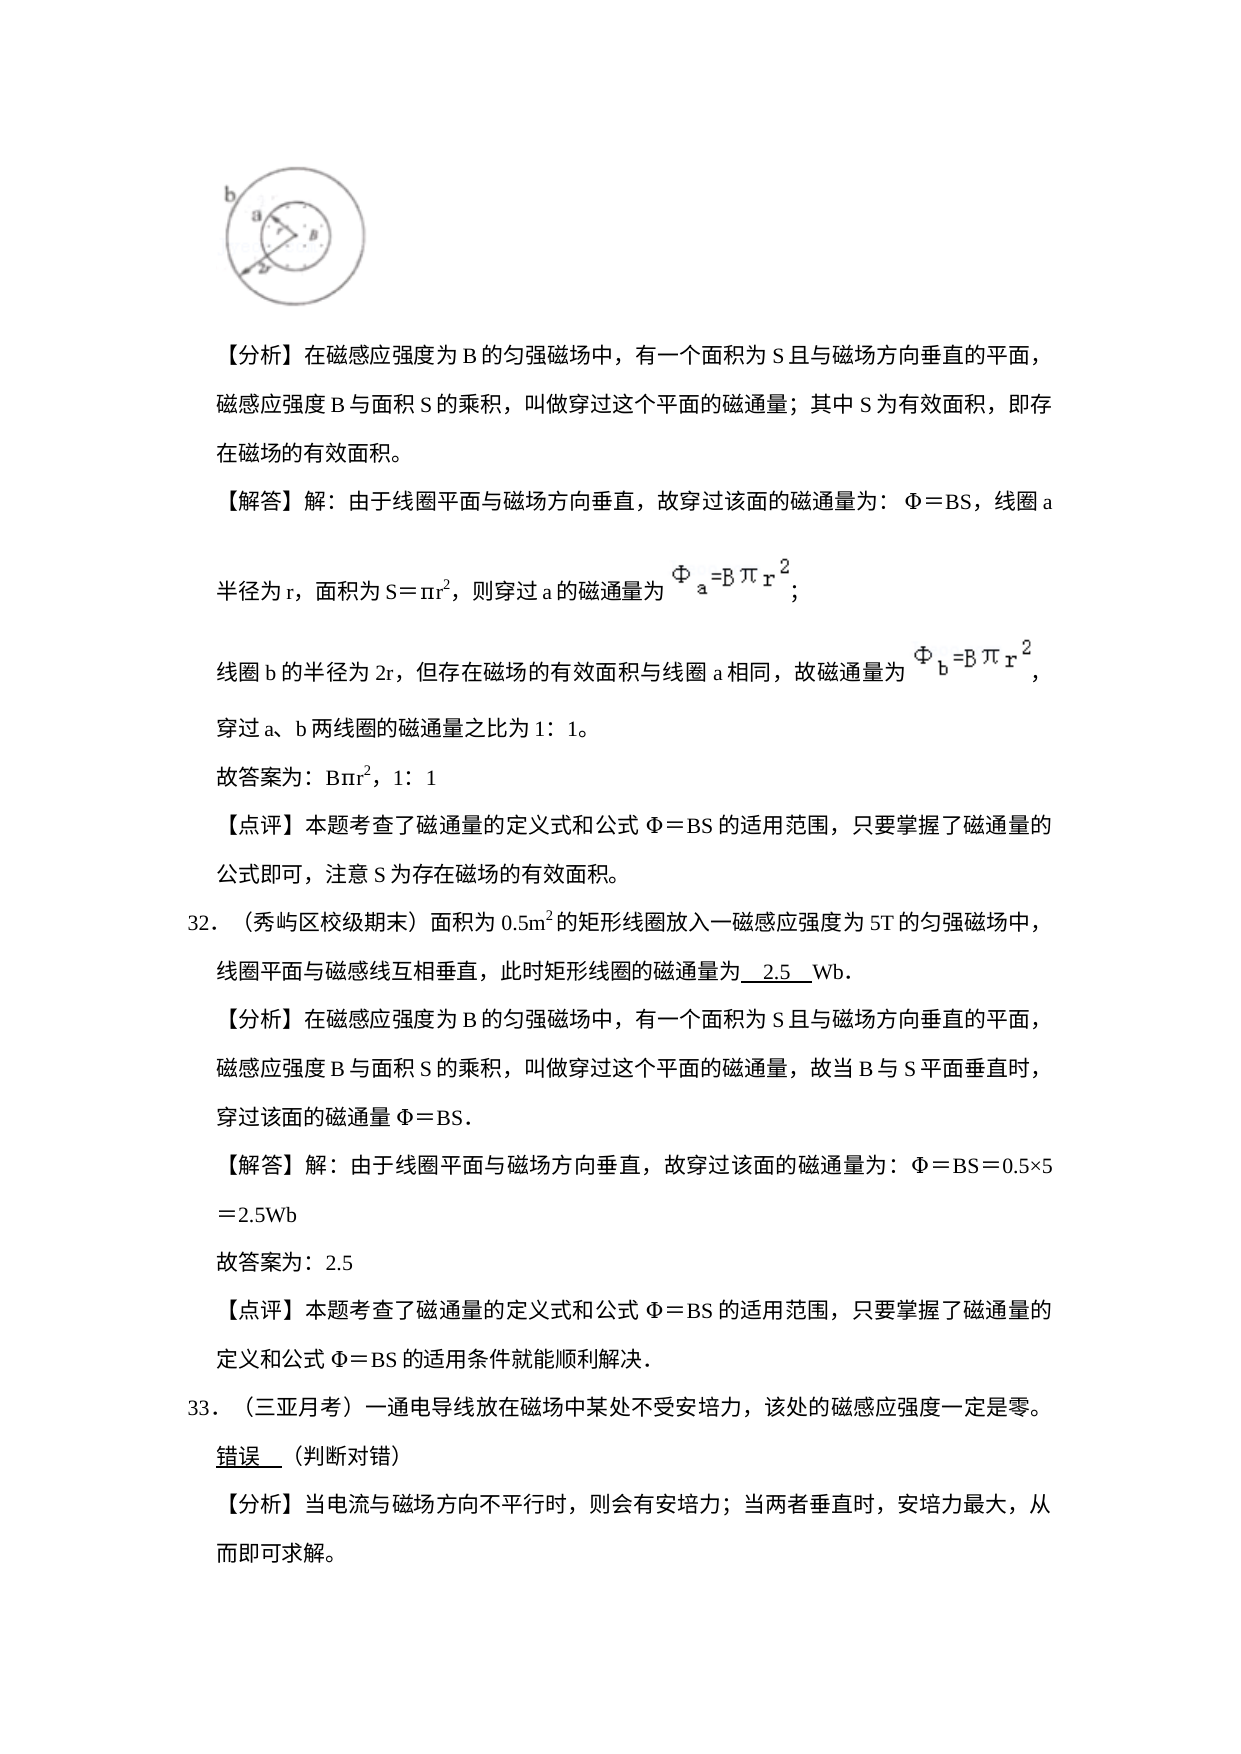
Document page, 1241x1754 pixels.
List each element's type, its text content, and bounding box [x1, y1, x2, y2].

text 【解答】解：由于线圈平面与磁场方向垂直，故穿过该面的磁通量为：Φ＝BS＝0.5×5＝2.5Wb [216, 1147, 1053, 1229]
text 【点评】本题考查了磁通量的定义式和公式Φ＝BS的适用范围，只要掌握了磁通量的公式即可，注意S为存在磁场的有效面积。 [216, 807, 1053, 889]
text 32．（秀屿区校级期末）面积为0.5m2的矩形线圈放入一磁感应强度为5T的匀强磁场中，线圈平面与磁感线互相垂直，此时矩形线圈的磁通量为 2.5 Wb． [187, 904, 1053, 986]
text 故答案为：2.5 [216, 1244, 1053, 1277]
picture [665, 556, 789, 599]
text 【解答】解：由于线圈平面与磁场方向垂直，故穿过该面的磁通量为：Φ＝BS，线圈a半径为r，面积为S＝πr2，则穿过a的磁通量为； [216, 484, 1053, 614]
text 【分析】当电流与磁场方向不平行时，则会有安培力；当两者垂直时，安培力最大，从而即可求解。 [216, 1487, 1053, 1568]
text 【点评】本题考查了磁通量的定义式和公式Φ＝BS的适用范围，只要掌握了磁通量的定义和公式Φ＝BS的适用条件就能顺利解决． [216, 1293, 1053, 1374]
text 【分析】在磁感应强度为B的匀强磁场中，有一个面积为S且与磁场方向垂直的平面，磁感应强度B与面积S的乘积，叫做穿过这个平面的磁通量，故当B与S平面垂直时，穿过该面的磁通量Φ＝BS． [216, 1002, 1053, 1132]
picture [216, 162, 371, 311]
text 33．（三亚月考）一通电导线放在磁场中某处不受安培力，该处的磁感应强度一定是零。 错误 （判断对错） [187, 1390, 1053, 1471]
text 故答案为：Bπr2，1：1 [216, 759, 1053, 792]
text 线圈b的半径为2r，但存在磁场的有效面积与线圈a相同，故磁通量为，穿过a、b两线圈的磁通量之比为1：1。 [216, 629, 1053, 743]
picture [907, 637, 1031, 680]
text 【分析】在磁感应强度为B的匀强磁场中，有一个面积为S且与磁场方向垂直的平面，磁感应强度B与面积S的乘积，叫做穿过这个平面的磁通量；其中S为有效面积，即存在磁场的有效面积。 [216, 338, 1053, 468]
